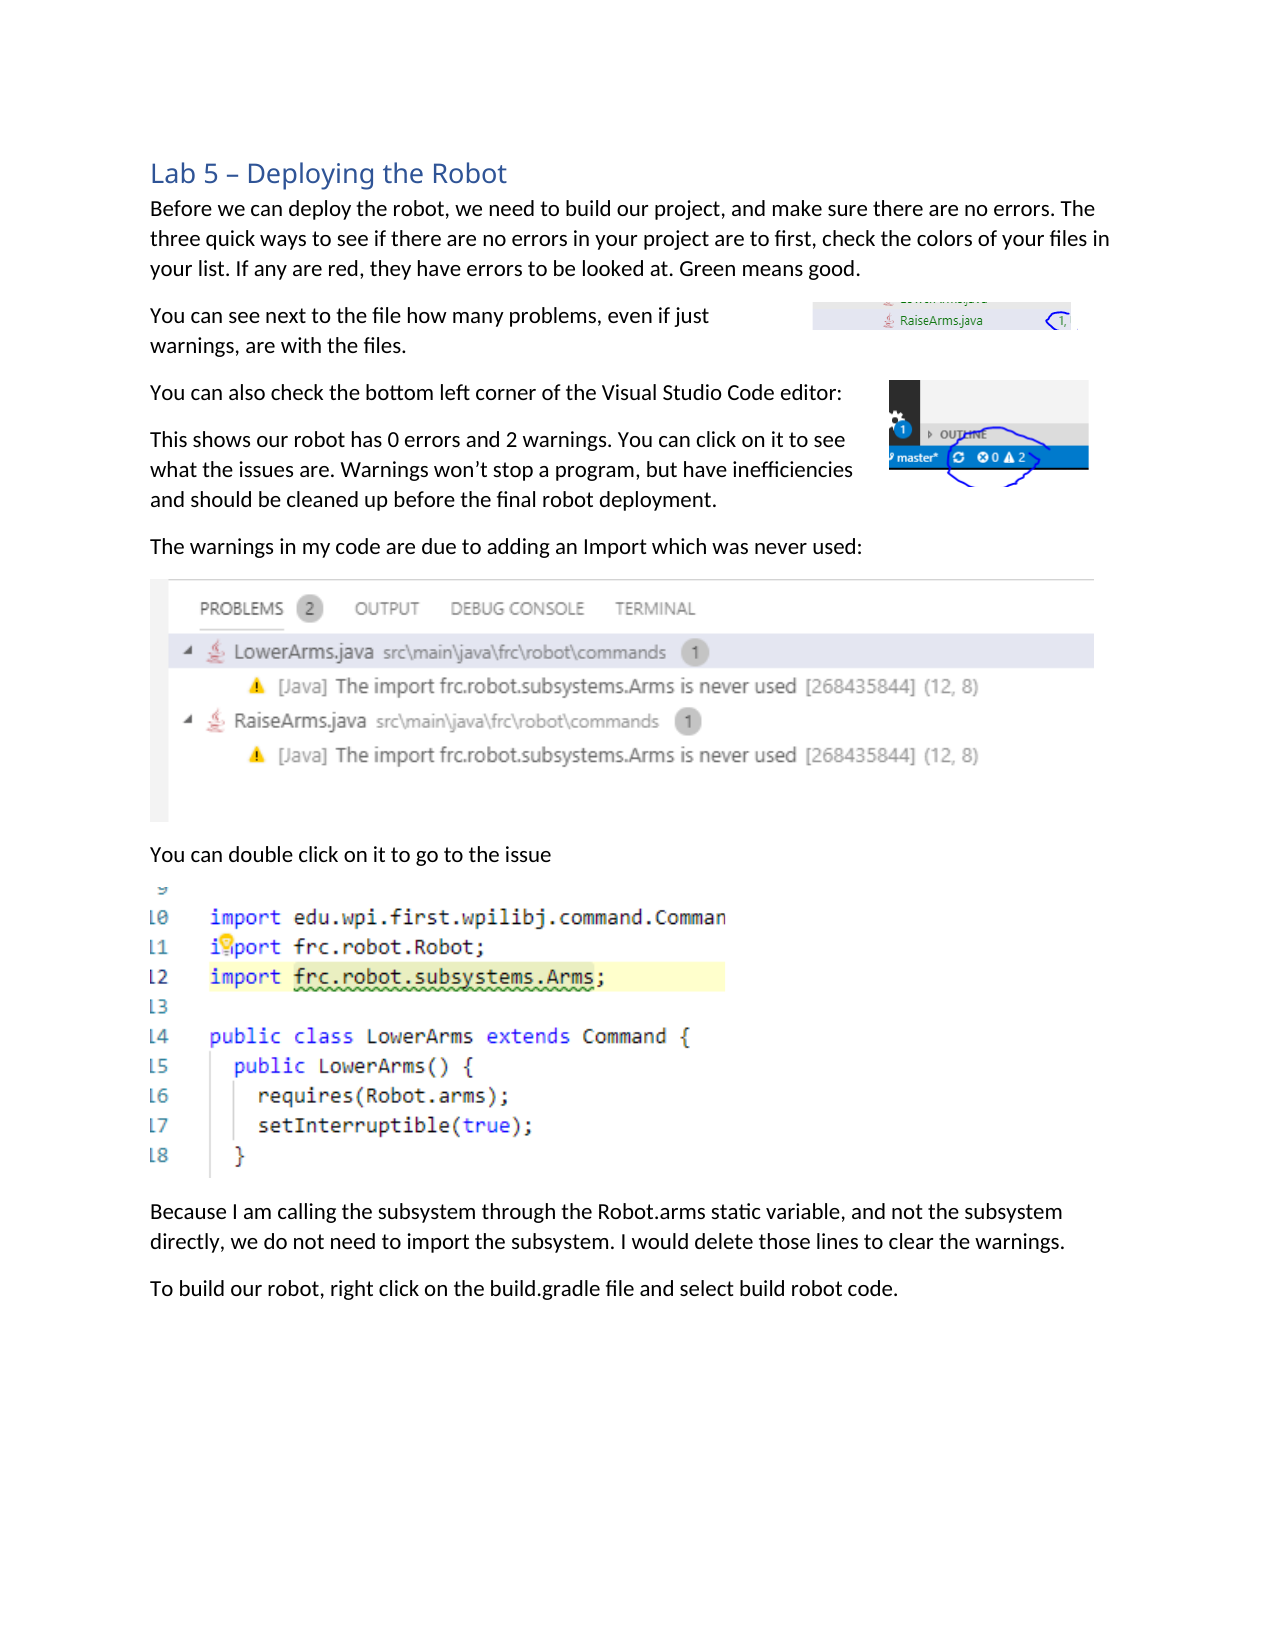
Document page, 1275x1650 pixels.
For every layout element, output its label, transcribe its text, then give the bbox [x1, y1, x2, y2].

picture [812, 302, 1078, 330]
text You can double click on it to go to the issue [150, 840, 1125, 868]
text You can also check the bottom left corner of the Visual Studio Code editor: [150, 378, 1125, 406]
picture [889, 380, 1089, 487]
subtitle Lab 5 – Deploying the Robot [150, 154, 1125, 191]
picture [150, 887, 725, 1178]
text The warnings in my code are due to adding an Import which was never used: [150, 532, 1125, 561]
text To build our robot, right click on the build.gradle file and select build robot code. [150, 1274, 1125, 1302]
text Because I am calling the subsystem through the Robot.arms static variable, and not the subsystem directly, we do not need to import the subsystem. I would delete those lines to clear the warnings. [150, 1197, 1125, 1255]
picture [150, 579, 1094, 822]
text This shows our robot has 0 errors and 2 warnings. You can click on it to see what the issues are. Warnings won’t stop a program, but have inefficiencies and should be cleaned up before the final robot deployment. [150, 425, 1125, 514]
text Before we can deploy the robot, we need to build our project, and make sure there are no errors. The three quick ways to see if there are no errors in your project are to first, check the colors of your files in your list. If any are red, they have errors to be looked at. Green means good. [150, 194, 1125, 282]
text You can see next to the file how many problems, even if just warnings, are with the files. [150, 301, 1125, 359]
